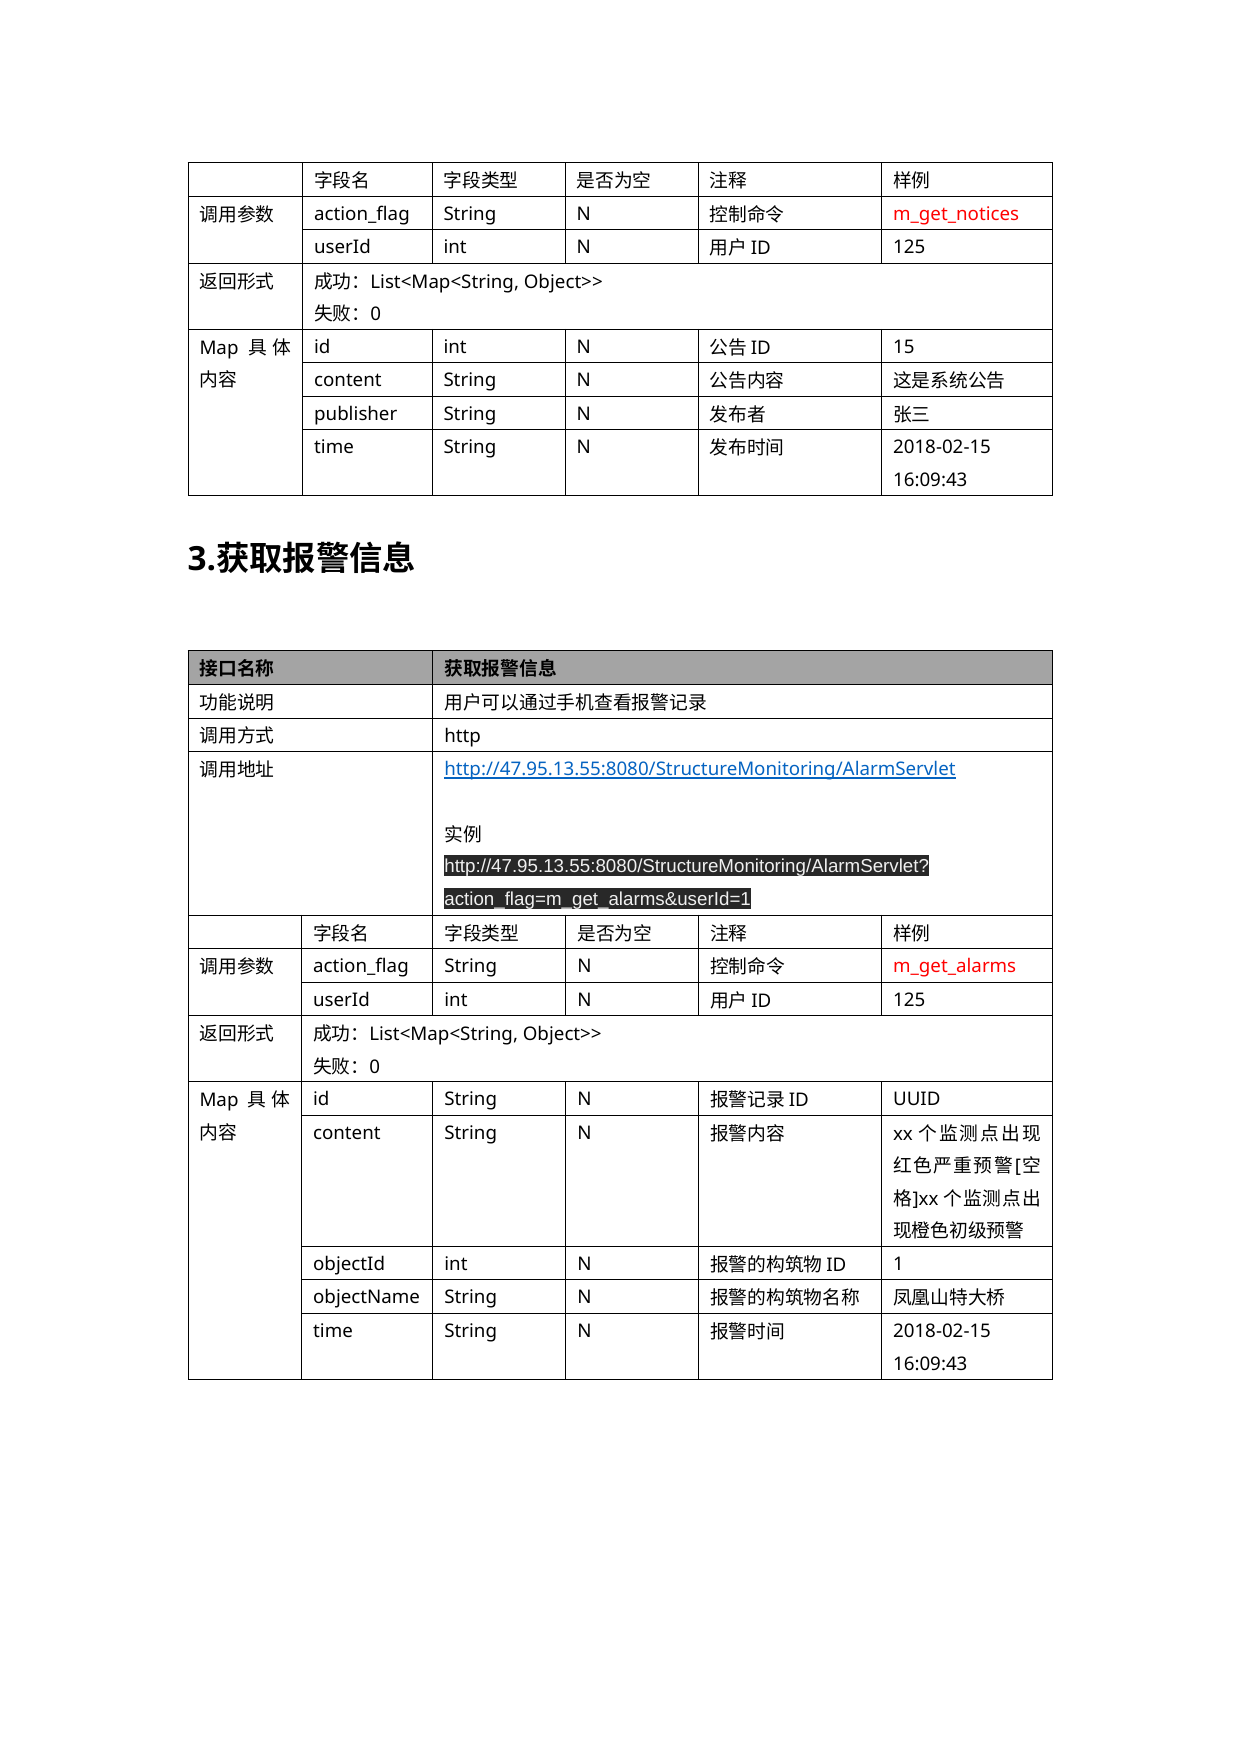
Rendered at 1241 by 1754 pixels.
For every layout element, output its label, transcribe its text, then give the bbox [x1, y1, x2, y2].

table_cell 报警内容 [699, 1116, 881, 1246]
table_cell 发布者 [699, 397, 881, 429]
table_cell action_flag [303, 197, 432, 229]
table_cell http://47.95.13.55:8080/StructureMonitoring/AlarmServlet 实例 http://47.95.13.55:8080/StructureMonitoring/AlarmServlet?action_flag=m_get_alarms&userId=1 [433, 752, 1052, 914]
table_cell content [303, 363, 432, 396]
table_cell 样例 [882, 163, 1052, 196]
table_cell objectName [302, 1280, 432, 1313]
table_cell 这是系统公告 [882, 363, 1052, 396]
table_cell N [566, 1314, 698, 1379]
table_cell N [566, 230, 698, 263]
table_cell N [566, 949, 698, 982]
table_cell 2018-02-15 16:09:43 [882, 1314, 1052, 1379]
table_cell String [433, 949, 565, 982]
table_cell 注释 [699, 163, 881, 196]
table_header 获取报警信息 [433, 651, 1052, 684]
table_cell 报警的构筑物名称 [699, 1280, 881, 1313]
table_cell N [566, 1247, 698, 1279]
table_cell int [433, 983, 565, 1015]
table_cell N [566, 430, 698, 495]
table_cell 字段名 [303, 163, 432, 196]
table_cell 张三 [882, 397, 1052, 429]
table_cell String [433, 1116, 565, 1246]
table_cell 字段名 [302, 916, 432, 948]
table_cell 用户ID [699, 230, 881, 263]
table_cell publisher [303, 397, 432, 429]
table_cell int [433, 1247, 565, 1279]
table_cell 调用方式 [189, 719, 432, 751]
table_cell 字段类型 [433, 916, 565, 948]
table_cell UUID [882, 1082, 1052, 1115]
table_cell Map具体内容 [189, 1082, 301, 1379]
subtitle 3.获取报警信息 [187, 523, 1053, 588]
table_cell action_flag [302, 949, 432, 982]
table_cell userId [303, 230, 432, 263]
table_cell time [302, 1314, 432, 1379]
table_cell int [433, 330, 565, 362]
table_cell m_get_notices [882, 197, 1052, 229]
table_cell 报警的构筑物ID [699, 1247, 881, 1279]
table_cell 成功：List<Map<String, Object>> 失败：0 [303, 264, 1052, 329]
table_cell N [566, 397, 698, 429]
table_cell N [566, 197, 698, 229]
table_cell id [302, 1082, 432, 1115]
table_cell xx个监测点出现红色严重预警[空格]xx个监测点出现橙色初级预警 [882, 1116, 1052, 1246]
table_cell 公告内容 [699, 363, 881, 396]
table_cell 125 [882, 983, 1052, 1015]
table_cell 用户可以通过手机查看报警记录 [433, 685, 1052, 717]
table_cell String [433, 397, 565, 429]
table_cell 控制命令 [699, 197, 881, 229]
table_cell N [566, 1082, 698, 1115]
table_cell 调用参数 [189, 949, 301, 1015]
table_cell N [566, 363, 698, 396]
table_cell 注释 [699, 916, 881, 948]
table_cell [189, 916, 301, 948]
table_cell content [302, 1116, 432, 1246]
table_cell 调用参数 [189, 197, 302, 263]
table_cell 报警记录ID [699, 1082, 881, 1115]
table_cell 调用地址 [189, 752, 432, 914]
table_cell N [566, 983, 698, 1015]
table_cell N [566, 330, 698, 362]
table_cell m_get_alarms [882, 949, 1052, 982]
table_cell 控制命令 [699, 949, 881, 982]
table_cell N [566, 1116, 698, 1246]
table_cell 返回形式 [189, 264, 302, 329]
table_cell 15 [882, 330, 1052, 362]
table_cell String [433, 197, 565, 229]
table_cell Map具体内容 [189, 330, 302, 495]
table_cell String [433, 1314, 565, 1379]
table_cell 返回形式 [189, 1016, 301, 1081]
table_cell String [433, 1280, 565, 1313]
table_cell 报警时间 [699, 1314, 881, 1379]
table_cell 凤凰山特大桥 [882, 1280, 1052, 1313]
table_cell objectId [302, 1247, 432, 1279]
table_cell 2018-02-15 16:09:43 [882, 430, 1052, 495]
table_header 接口名称 [189, 651, 432, 684]
table_cell 公告ID [699, 330, 881, 362]
table_cell time [303, 430, 432, 495]
table_cell userId [302, 983, 432, 1015]
table_cell 功能说明 [189, 685, 432, 717]
table_cell 125 [882, 230, 1052, 263]
table_cell String [433, 363, 565, 396]
table_cell [189, 163, 302, 196]
table_cell 是否为空 [566, 916, 698, 948]
table_cell http [433, 719, 1052, 751]
table_cell 1 [882, 1247, 1052, 1279]
table_cell 成功：List<Map<String, Object>> 失败：0 [302, 1016, 1052, 1081]
table_cell 是否为空 [566, 163, 698, 196]
table_cell String [433, 1082, 565, 1115]
table_cell 用户ID [699, 983, 881, 1015]
table_cell int [433, 230, 565, 263]
table_cell String [433, 430, 565, 495]
table_cell N [566, 1280, 698, 1313]
table_cell 发布时间 [699, 430, 881, 495]
table_cell 字段类型 [433, 163, 565, 196]
table_cell id [303, 330, 432, 362]
table_cell 样例 [882, 916, 1052, 948]
